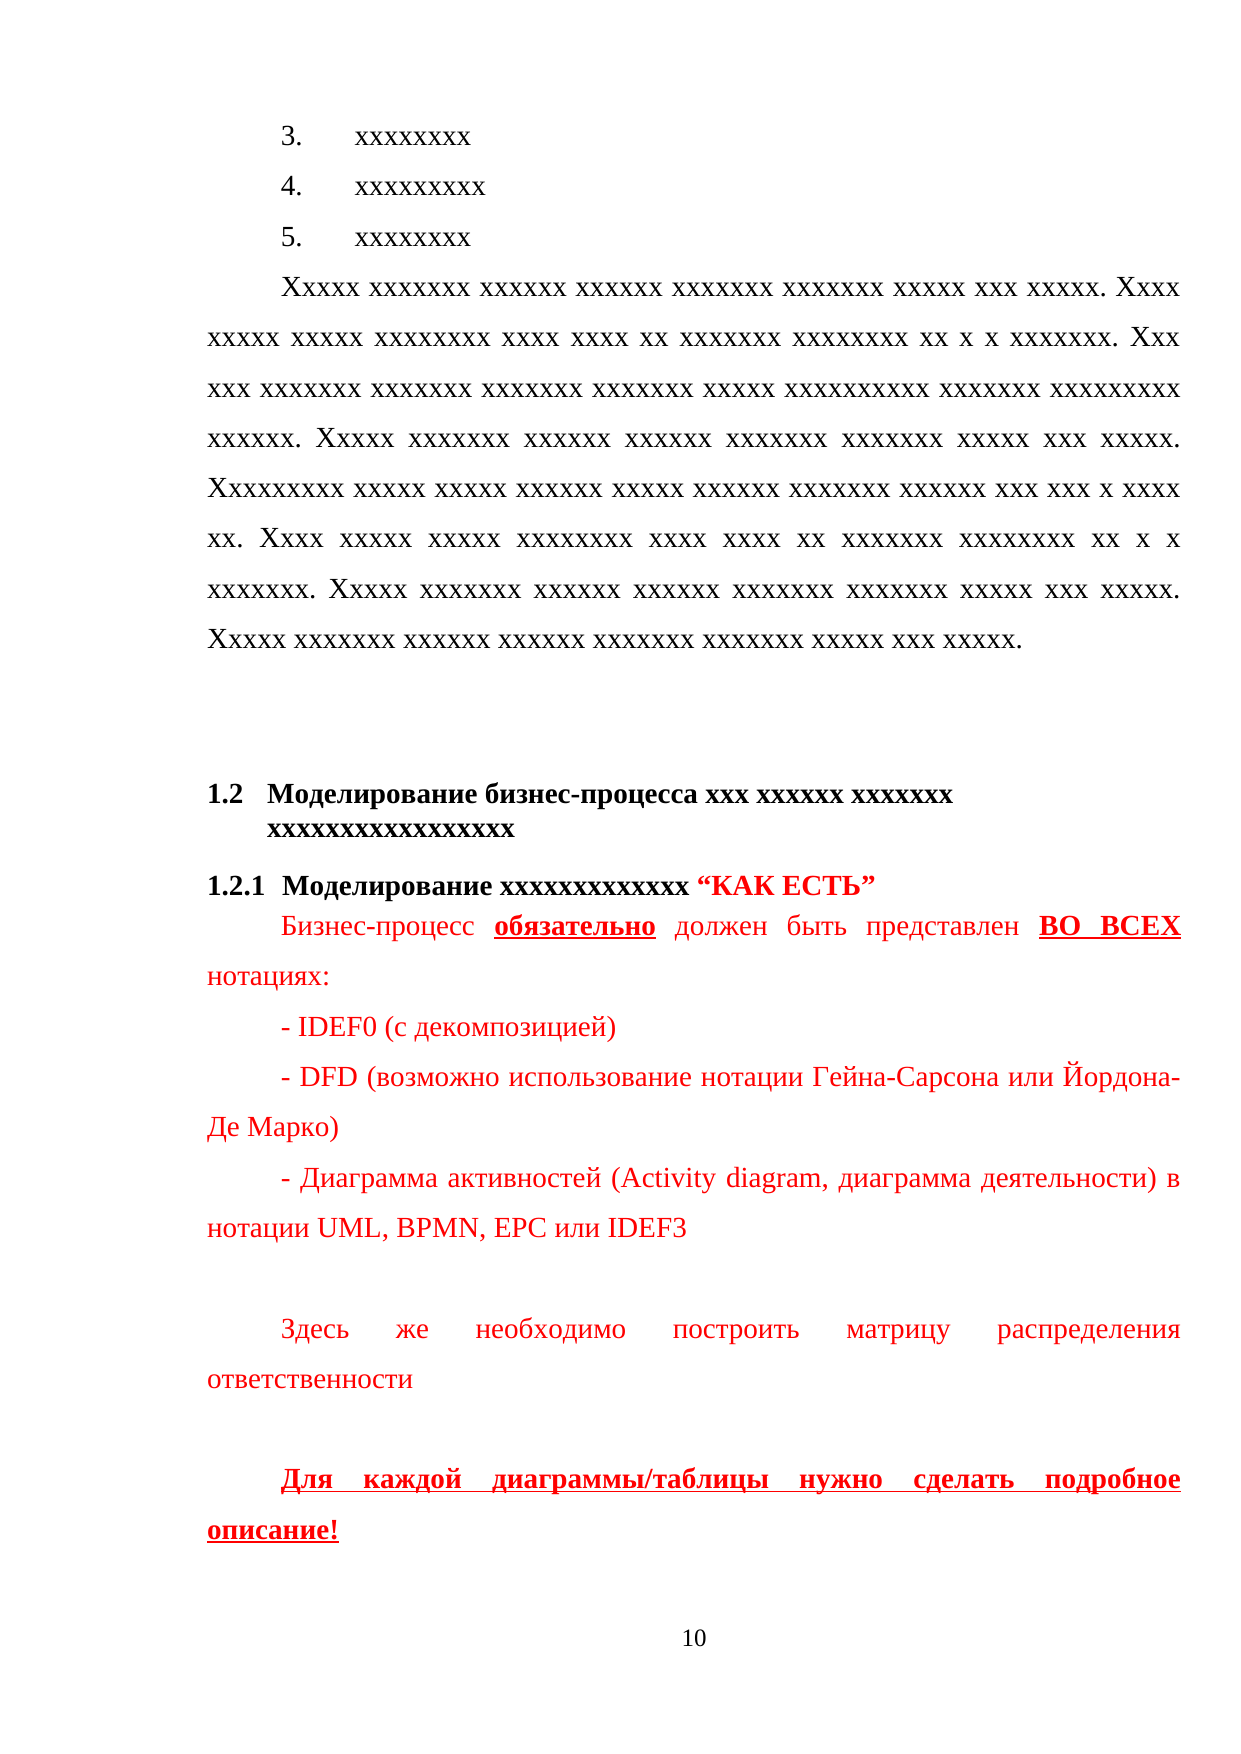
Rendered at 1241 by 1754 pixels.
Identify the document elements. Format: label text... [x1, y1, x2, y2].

list хххххххх [207, 118, 1181, 152]
text - Диаграмма активностей (Activity diagram, диаграмма деятельности) в нотации UML, BPMN, EPC или IDEF3 [207, 1160, 1181, 1244]
text Для каждой диаграммы/таблицы нужно сделать подробное описание! [207, 1462, 1181, 1546]
text - DFD (возможно использование нотации Гейна-Сарсона или Йордона-Де Марко) [207, 1059, 1181, 1143]
list ххххххххх [207, 168, 1181, 202]
subtitle Моделирование ххххххххххххх “КАК ЕСТЬ” [207, 868, 1181, 902]
subtitle Моделирование бизнес-процесса ххх хххххх ххххххх ххххххххххххххххх [207, 776, 1181, 843]
list хххххххх [207, 219, 1181, 252]
text Бизнес-процесс обязательно должен быть представлен ВО ВСЕХ нотациях: [207, 908, 1181, 992]
text - IDEF0 (с декомпозицией) [207, 1009, 1181, 1042]
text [207, 269, 1181, 655]
text Здесь же необходимо построить матрицу распределения ответственности [207, 1311, 1181, 1394]
